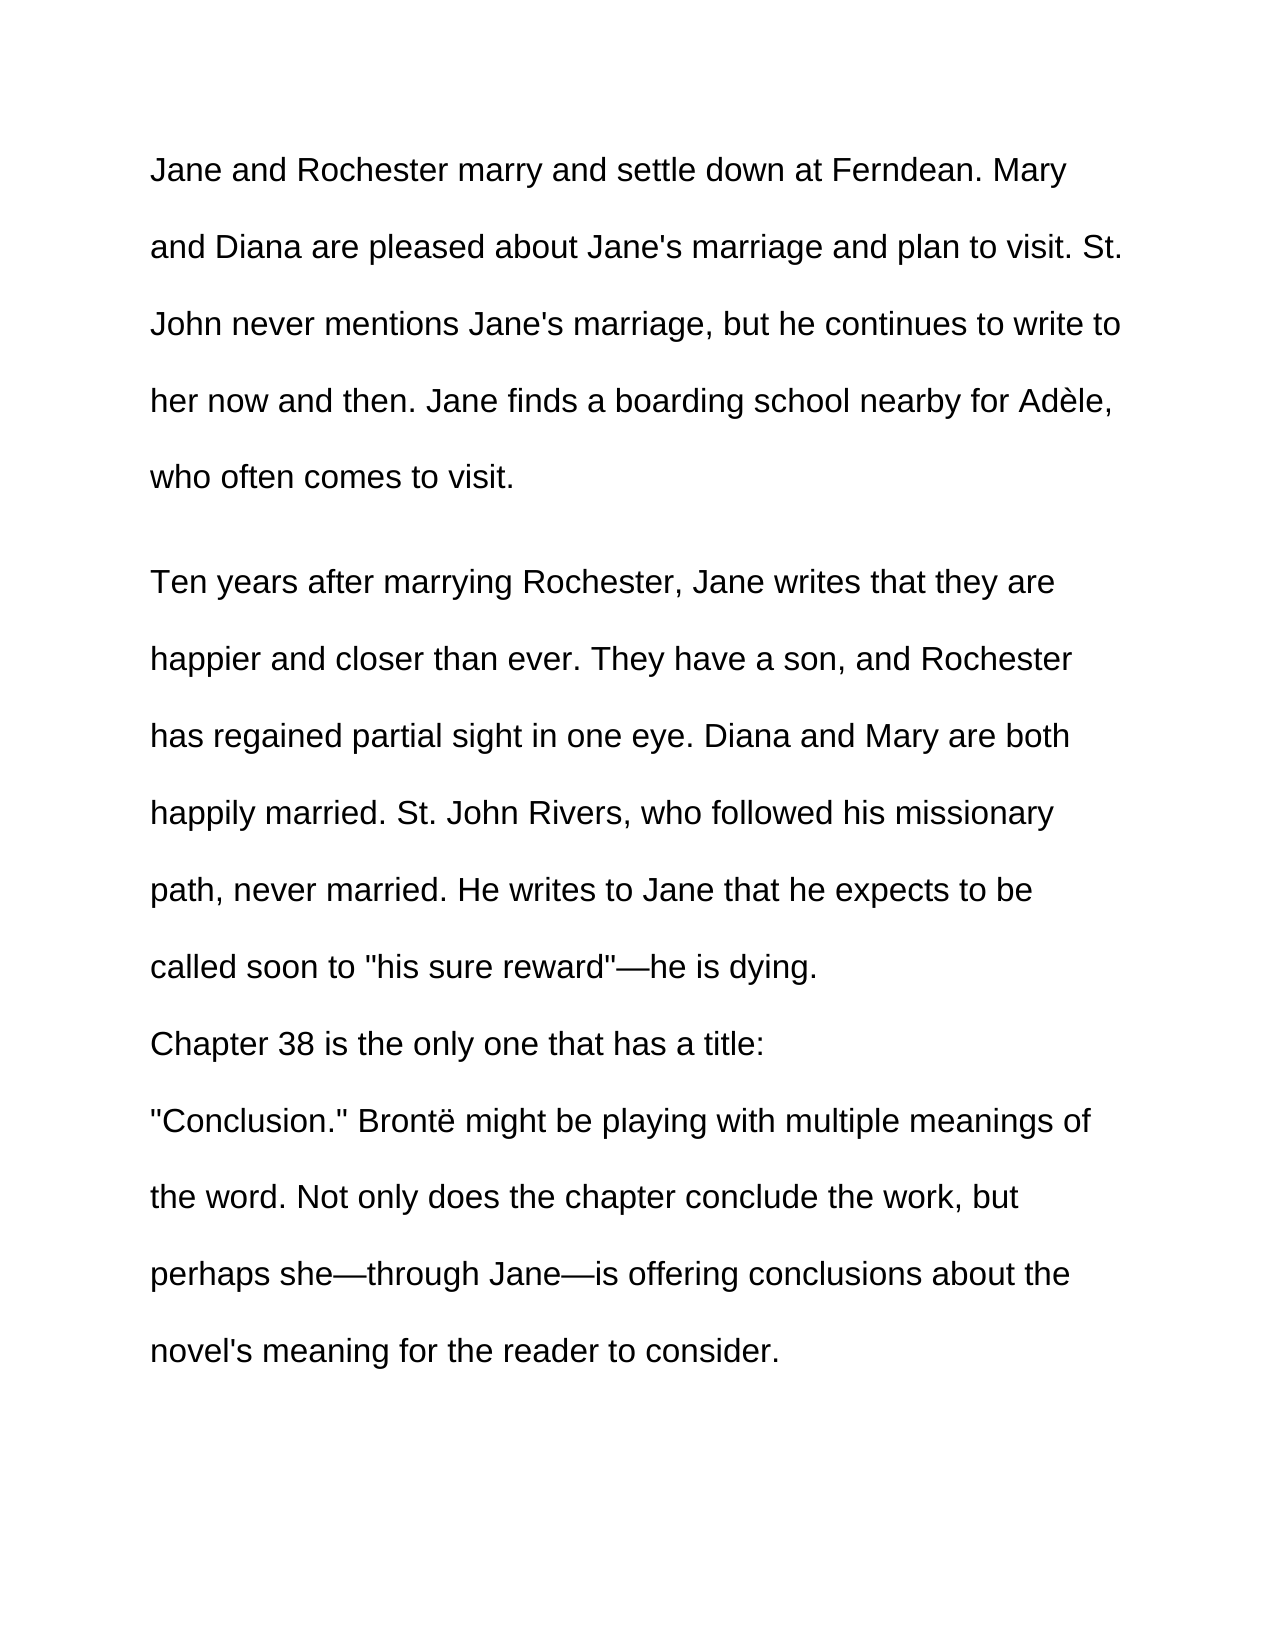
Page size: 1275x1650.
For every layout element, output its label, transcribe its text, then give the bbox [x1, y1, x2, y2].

text Ten years after marrying Rochester, Jane writes that they are happier and closer than ever. They have a son, and Rochester has regained partial sight in one eye. Diana and Mary are both happily married. St. John Rivers, who followed his missionary path, never married. He writes to Jane that he expects to be called soon to "his sure reward"—he is dying. [150, 562, 1125, 985]
text Chapter 38 is the only one that has a title: "Conclusion." Brontë might be playing with multiple meanings of the word. Not only does the chapter conclude the work, but perhaps she—through Jane—is offering conclusions about the novel's meaning for the reader to consider. [150, 1024, 1125, 1370]
text Jane and Rochester marry and settle down at Ferndean. Mary and Diana are pleased about Jane's marriage and plan to visit. St. John never mentions Jane's marriage, but he continues to write to her now and then. Jane finds a boarding school nearby for Adèle, who often comes to visit. [150, 150, 1125, 496]
